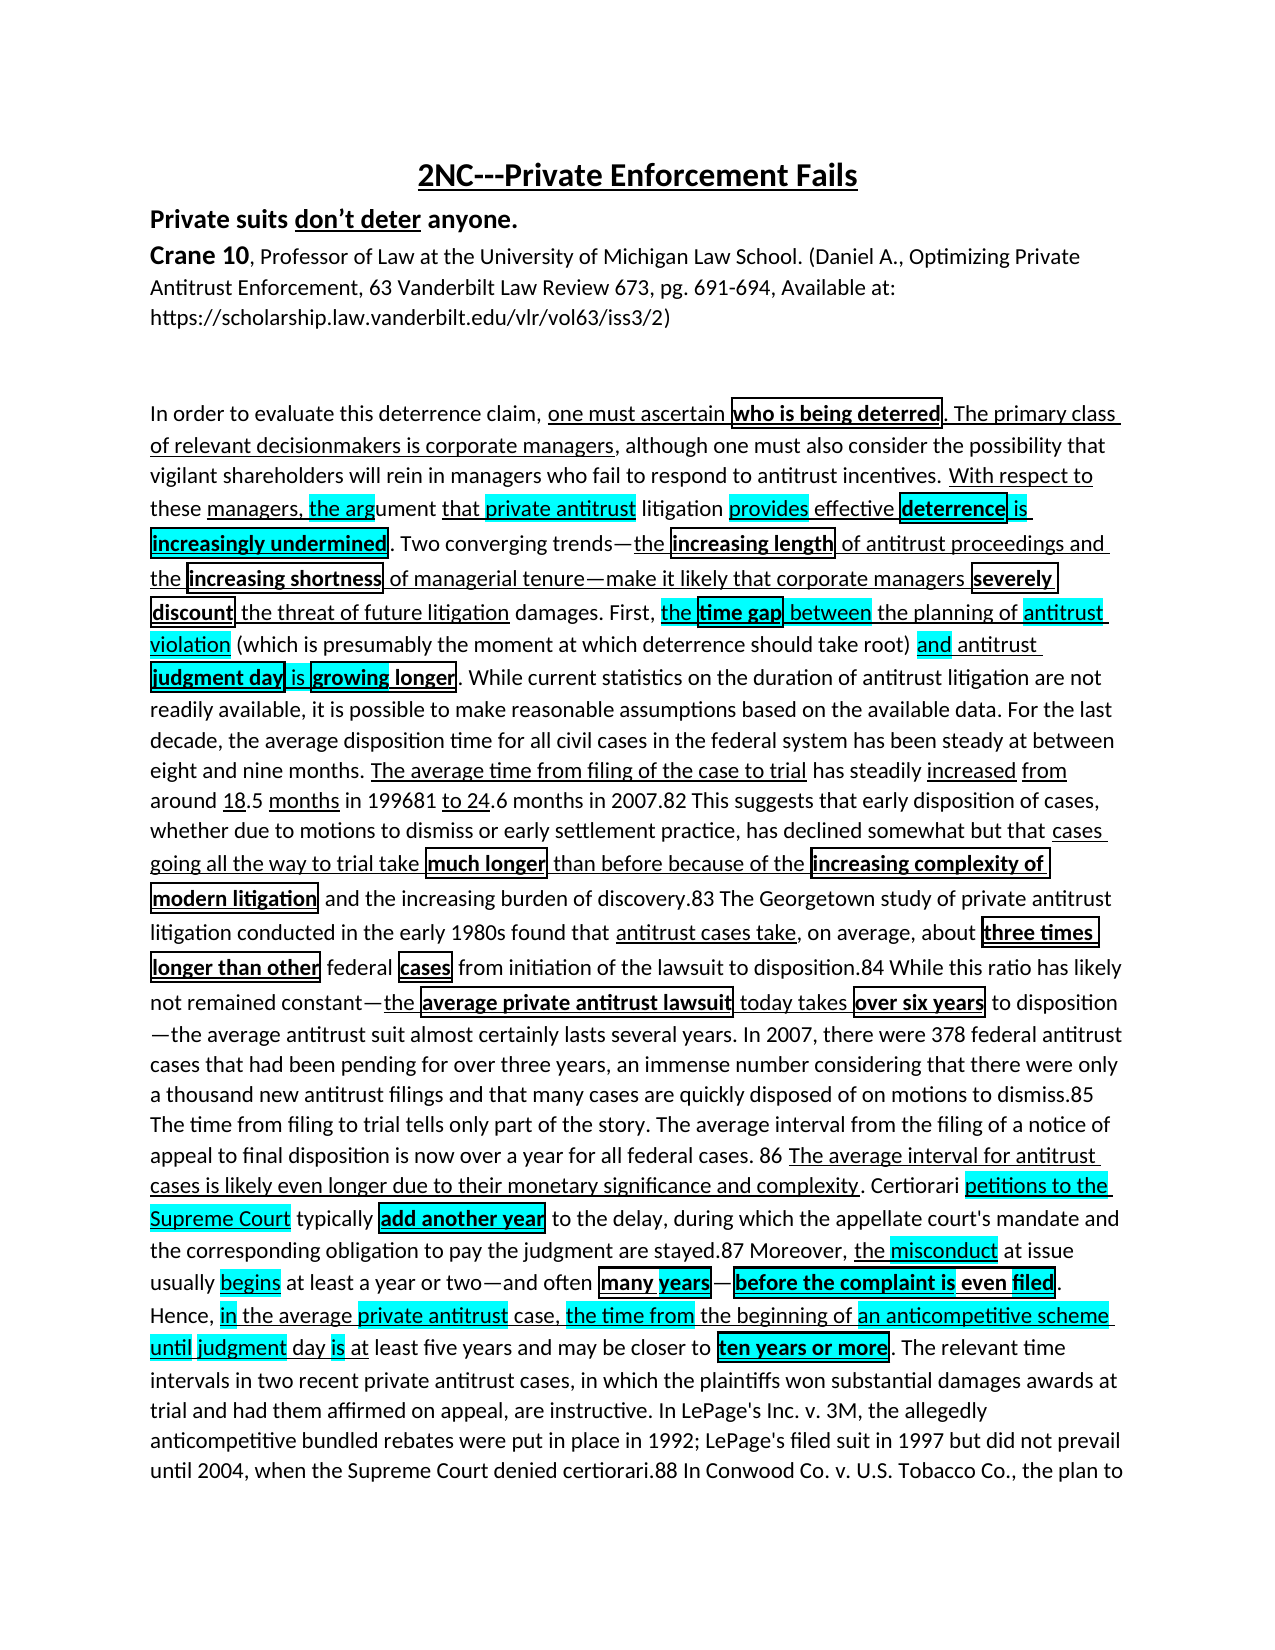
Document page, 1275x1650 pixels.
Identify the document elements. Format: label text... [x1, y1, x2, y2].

text Crane 10, Professor of Law at the University of Michigan Law School. (Daniel A., Optimizing Private Antitrust Enforcement, 63 Vanderbilt Law Review 673, pg. 691-694, Available at: https://scholarship.law.vanderbilt.edu/vlr/vol63/iss3/2) [150, 238, 1125, 331]
subtitle Private suits don’t deter anyone. [150, 202, 1125, 235]
subtitle 2NC---Private Enforcement Fails [150, 154, 1125, 195]
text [150, 397, 1125, 1484]
